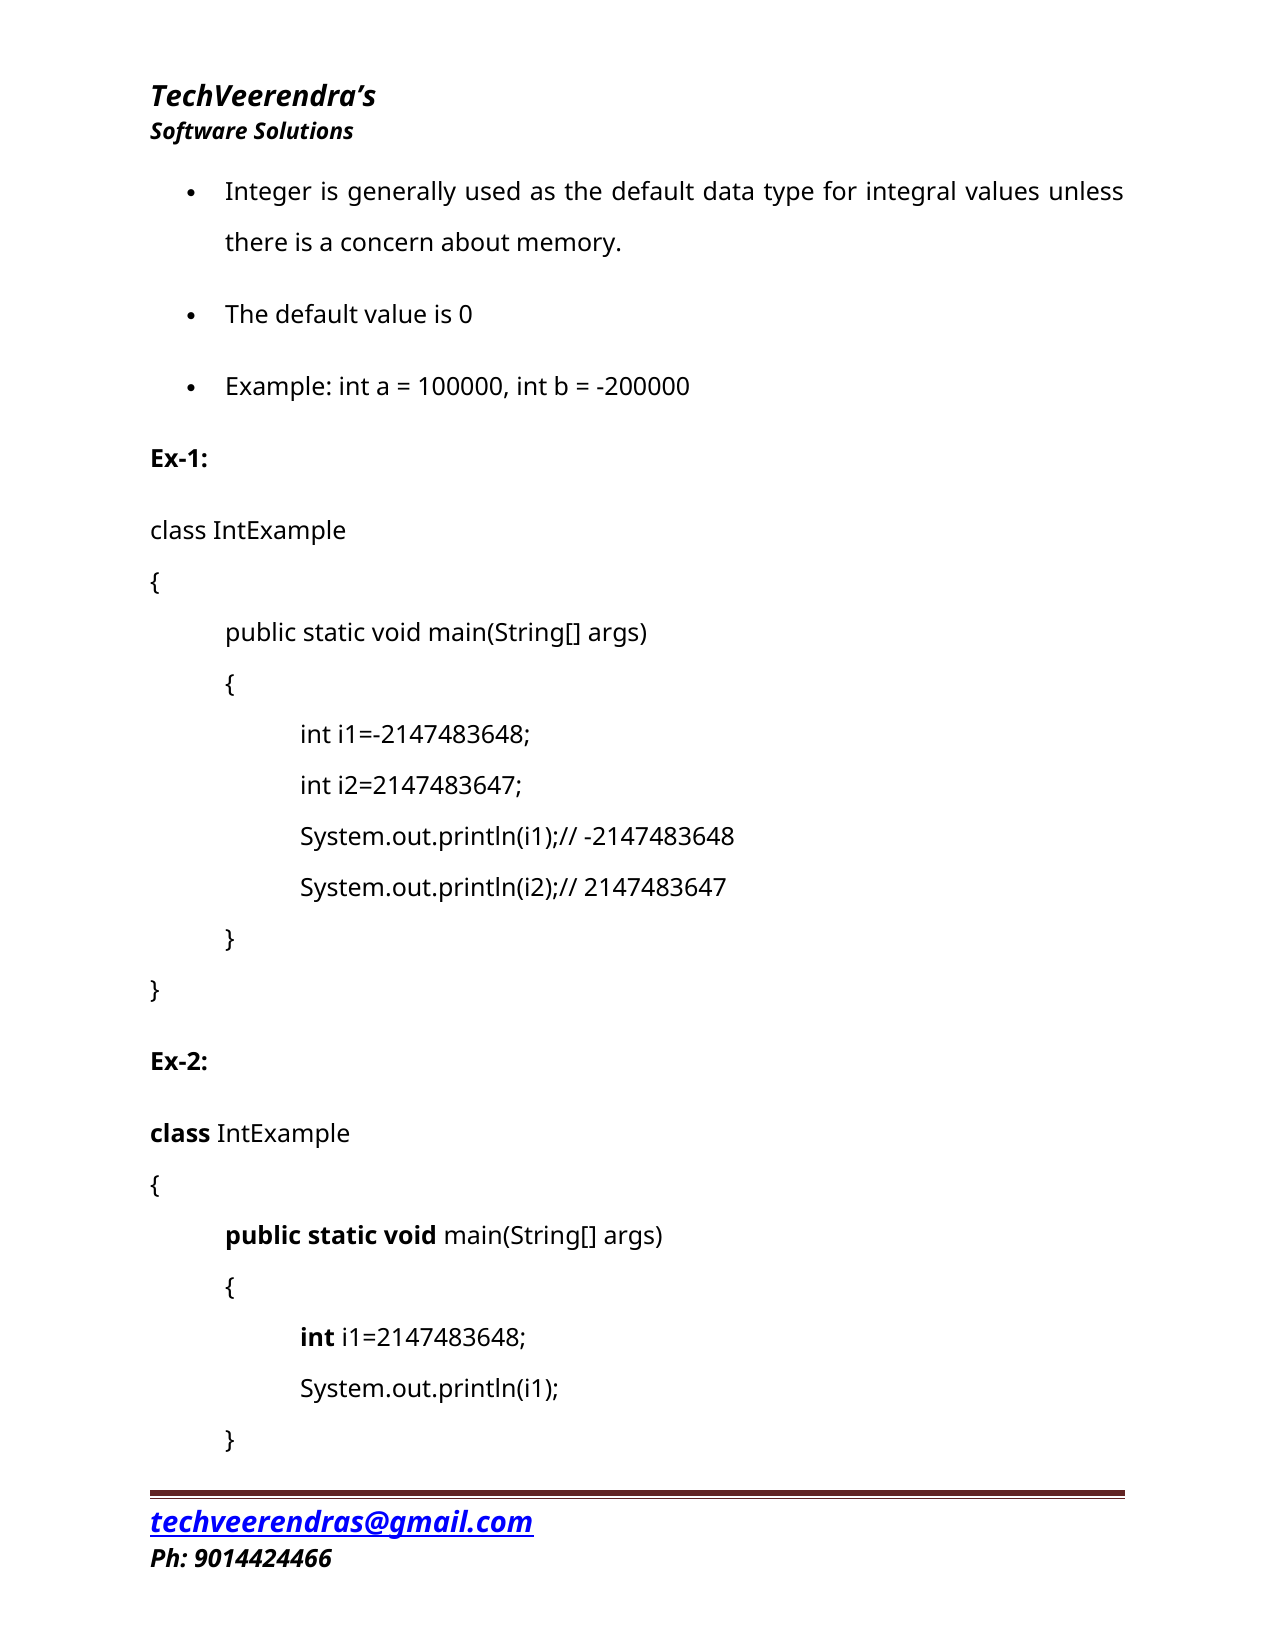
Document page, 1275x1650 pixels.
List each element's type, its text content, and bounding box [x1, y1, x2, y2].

text { [150, 1167, 1125, 1201]
text Ex-1: [150, 441, 1125, 475]
list The default value is 0 [187, 297, 1125, 331]
text public static void main(String[] args) [150, 614, 1125, 649]
text } [150, 1422, 1125, 1456]
text System.out.println(i1); [150, 1371, 1125, 1405]
text } [150, 972, 1125, 1006]
text { [150, 1269, 1125, 1303]
text { [150, 563, 1125, 598]
text class IntExample [150, 1116, 1125, 1150]
text int i1=-2147483648; [150, 717, 1125, 751]
text System.out.println(i1);// -2147483648 [150, 819, 1125, 853]
text Ex-2: [150, 1044, 1125, 1078]
text int i2=2147483647; [150, 768, 1125, 802]
text public static void main(String[] args) [150, 1218, 1125, 1252]
list Integer is generally used as the default data type for integral values unless there is a concern about memory. [187, 174, 1125, 259]
text class IntExample [150, 512, 1125, 547]
text { [150, 666, 1125, 700]
text int i1=2147483648; [150, 1320, 1125, 1354]
list Example: int a = 100000, int b = -200000 [187, 369, 1125, 403]
text System.out.println(i2);// 2147483647 [150, 870, 1125, 904]
text } [150, 921, 1125, 955]
